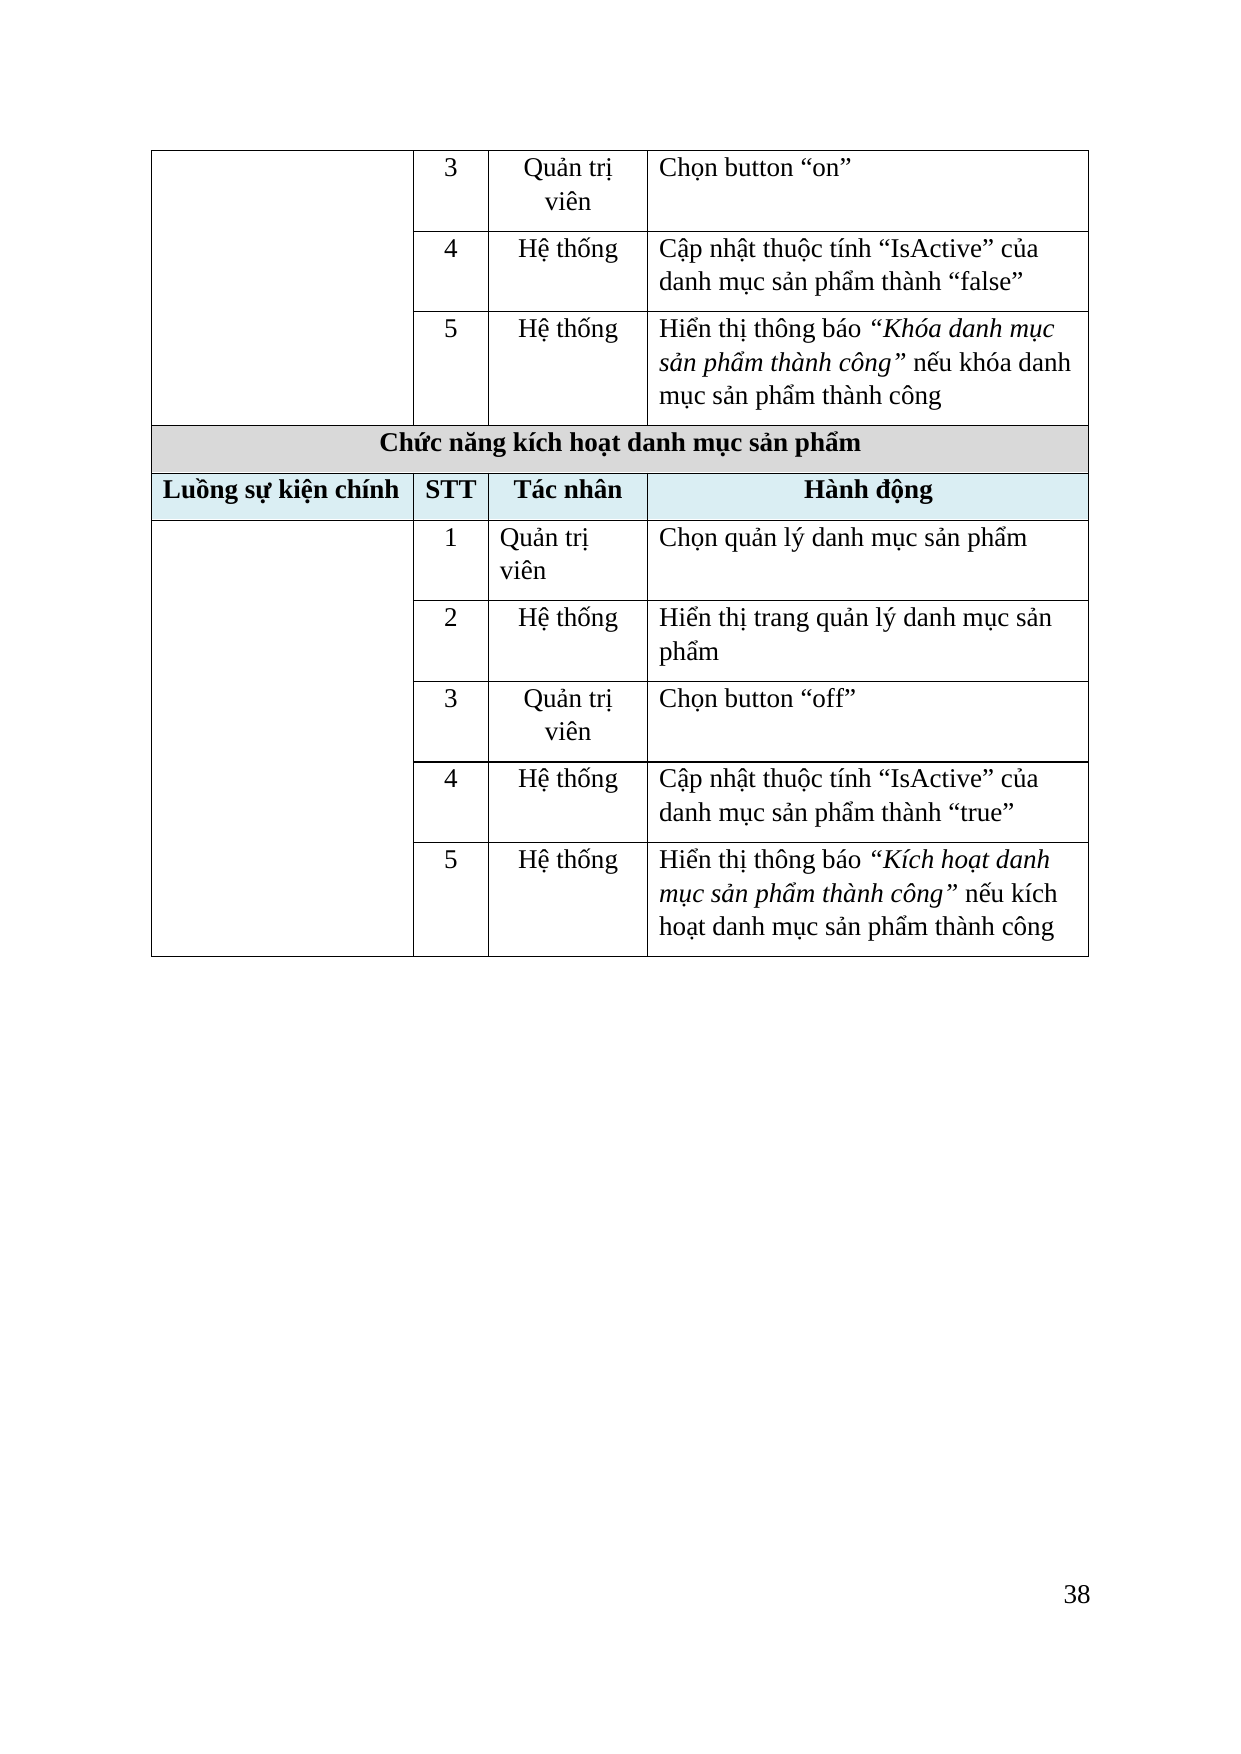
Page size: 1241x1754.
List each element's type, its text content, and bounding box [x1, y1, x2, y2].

table_cell Cập nhật thuộc tính “IsActive” của danh mục sản phẩm thành “false” [648, 232, 1088, 311]
table_cell Quản trị viên [489, 682, 647, 761]
table_cell Chọn quản lý danh mục sản phẩm [648, 521, 1088, 600]
table_cell Hệ thống [489, 601, 647, 681]
table_cell Hệ thống [489, 312, 647, 425]
table_cell Chức năng kích hoạt danh mục sản phẩm [152, 426, 1088, 472]
table_cell [152, 521, 413, 956]
table_cell STT [414, 474, 488, 519]
table_cell Tác nhân [489, 474, 647, 519]
table_cell Hiển thị trang quản lý danh mục sản phẩm [648, 601, 1088, 681]
table_cell 5 [414, 312, 488, 425]
table_cell 2 [414, 601, 488, 681]
table_cell Chọn button “off” [648, 682, 1088, 761]
table_cell 4 [414, 763, 488, 842]
table_cell Hệ thống [489, 763, 647, 842]
table_cell Hiển thị thông báo “Khóa danh mục sản phẩm thành công” nếu khóa danh mục sản phẩm thành công [648, 312, 1088, 425]
table_cell 4 [414, 232, 488, 311]
table_cell Hiển thị thông báo “Kích hoạt danh mục sản phẩm thành công” nếu kích hoạt danh mục sản phẩm thành công [648, 843, 1088, 956]
table_cell 3 [414, 151, 488, 231]
table_cell Quản trị viên [489, 521, 647, 600]
table_cell Hệ thống [489, 232, 647, 311]
table_cell Luồng sự kiện chính [152, 474, 413, 519]
table_cell 5 [414, 843, 488, 956]
table_cell Hành động [648, 474, 1088, 519]
table_cell 3 [414, 682, 488, 761]
table_cell Quản trị viên [489, 151, 647, 231]
table_cell Hệ thống [489, 843, 647, 956]
table_cell 1 [414, 521, 488, 600]
table_cell Chọn button “on” [648, 151, 1088, 231]
table_cell Cập nhật thuộc tính “IsActive” của danh mục sản phẩm thành “true” [648, 763, 1088, 842]
